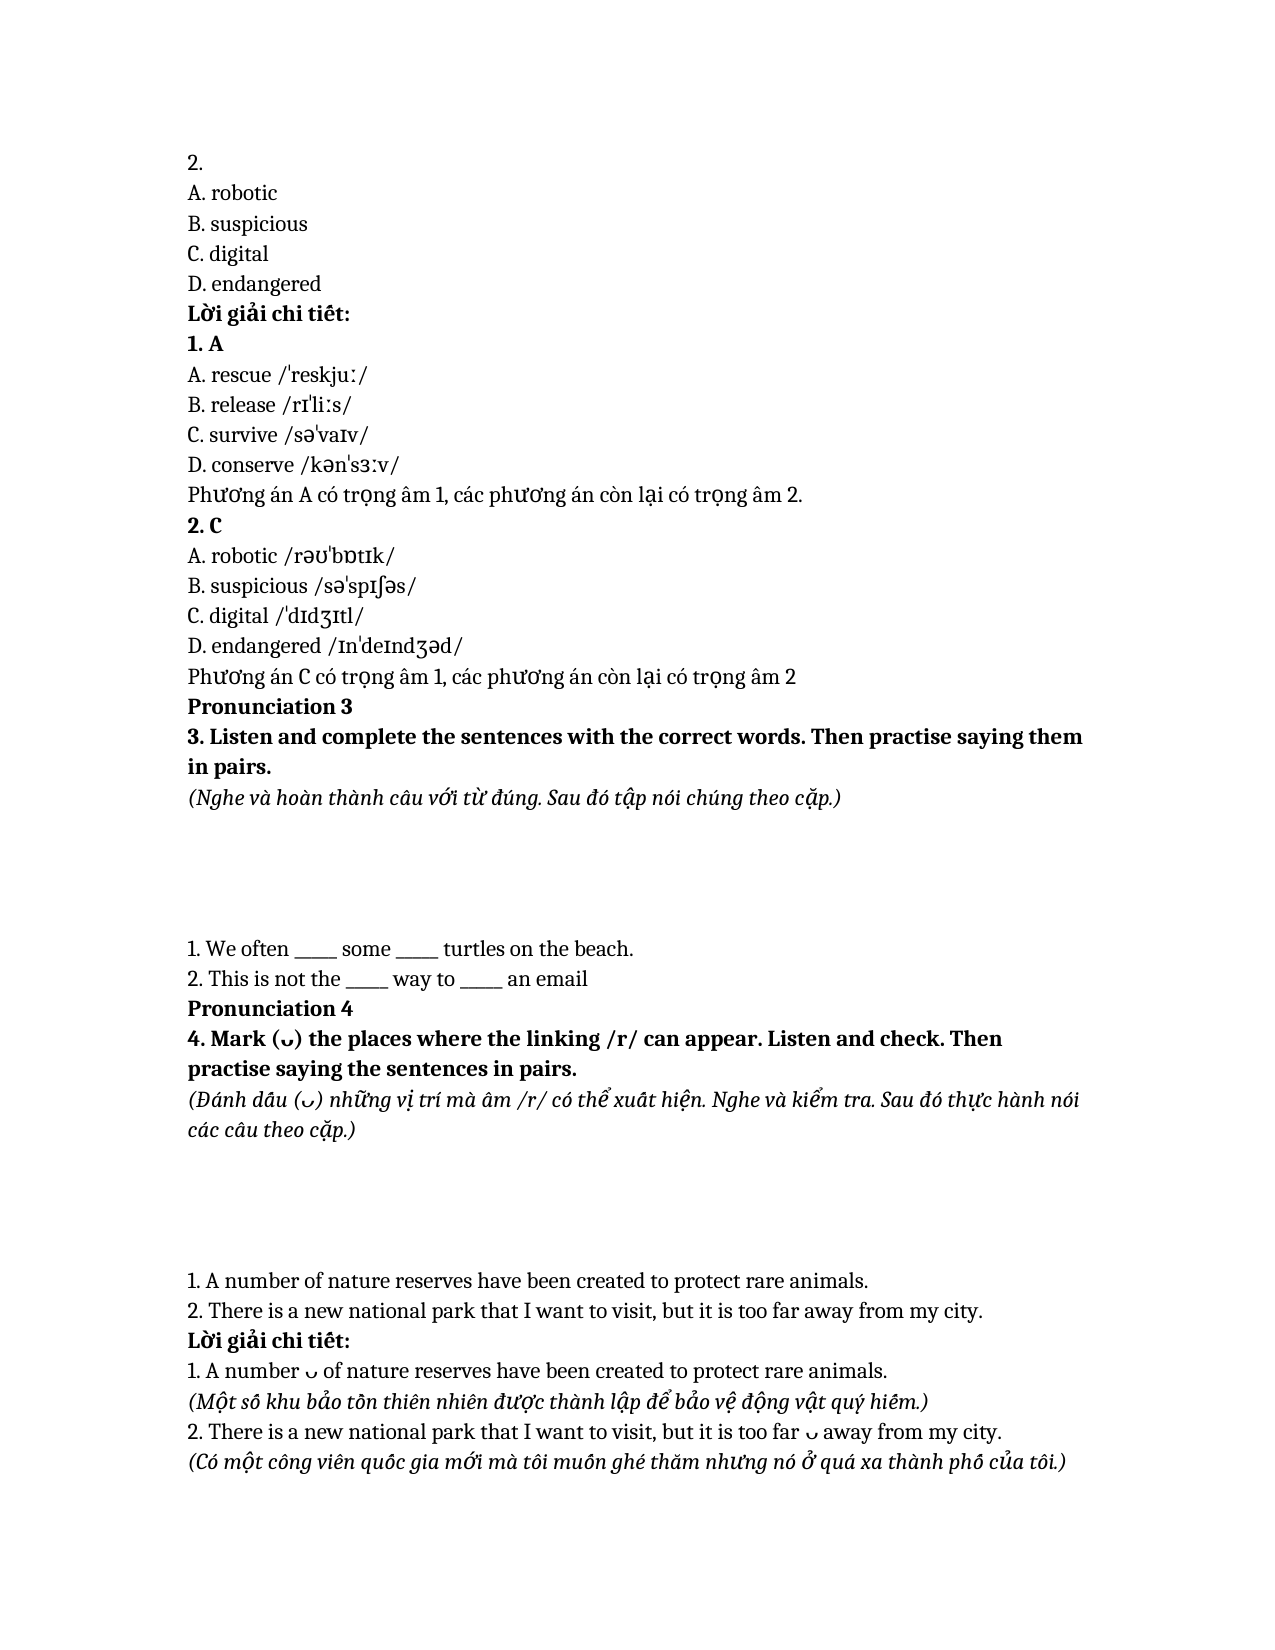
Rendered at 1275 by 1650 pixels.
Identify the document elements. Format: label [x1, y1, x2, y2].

text [187, 150, 1087, 1475]
